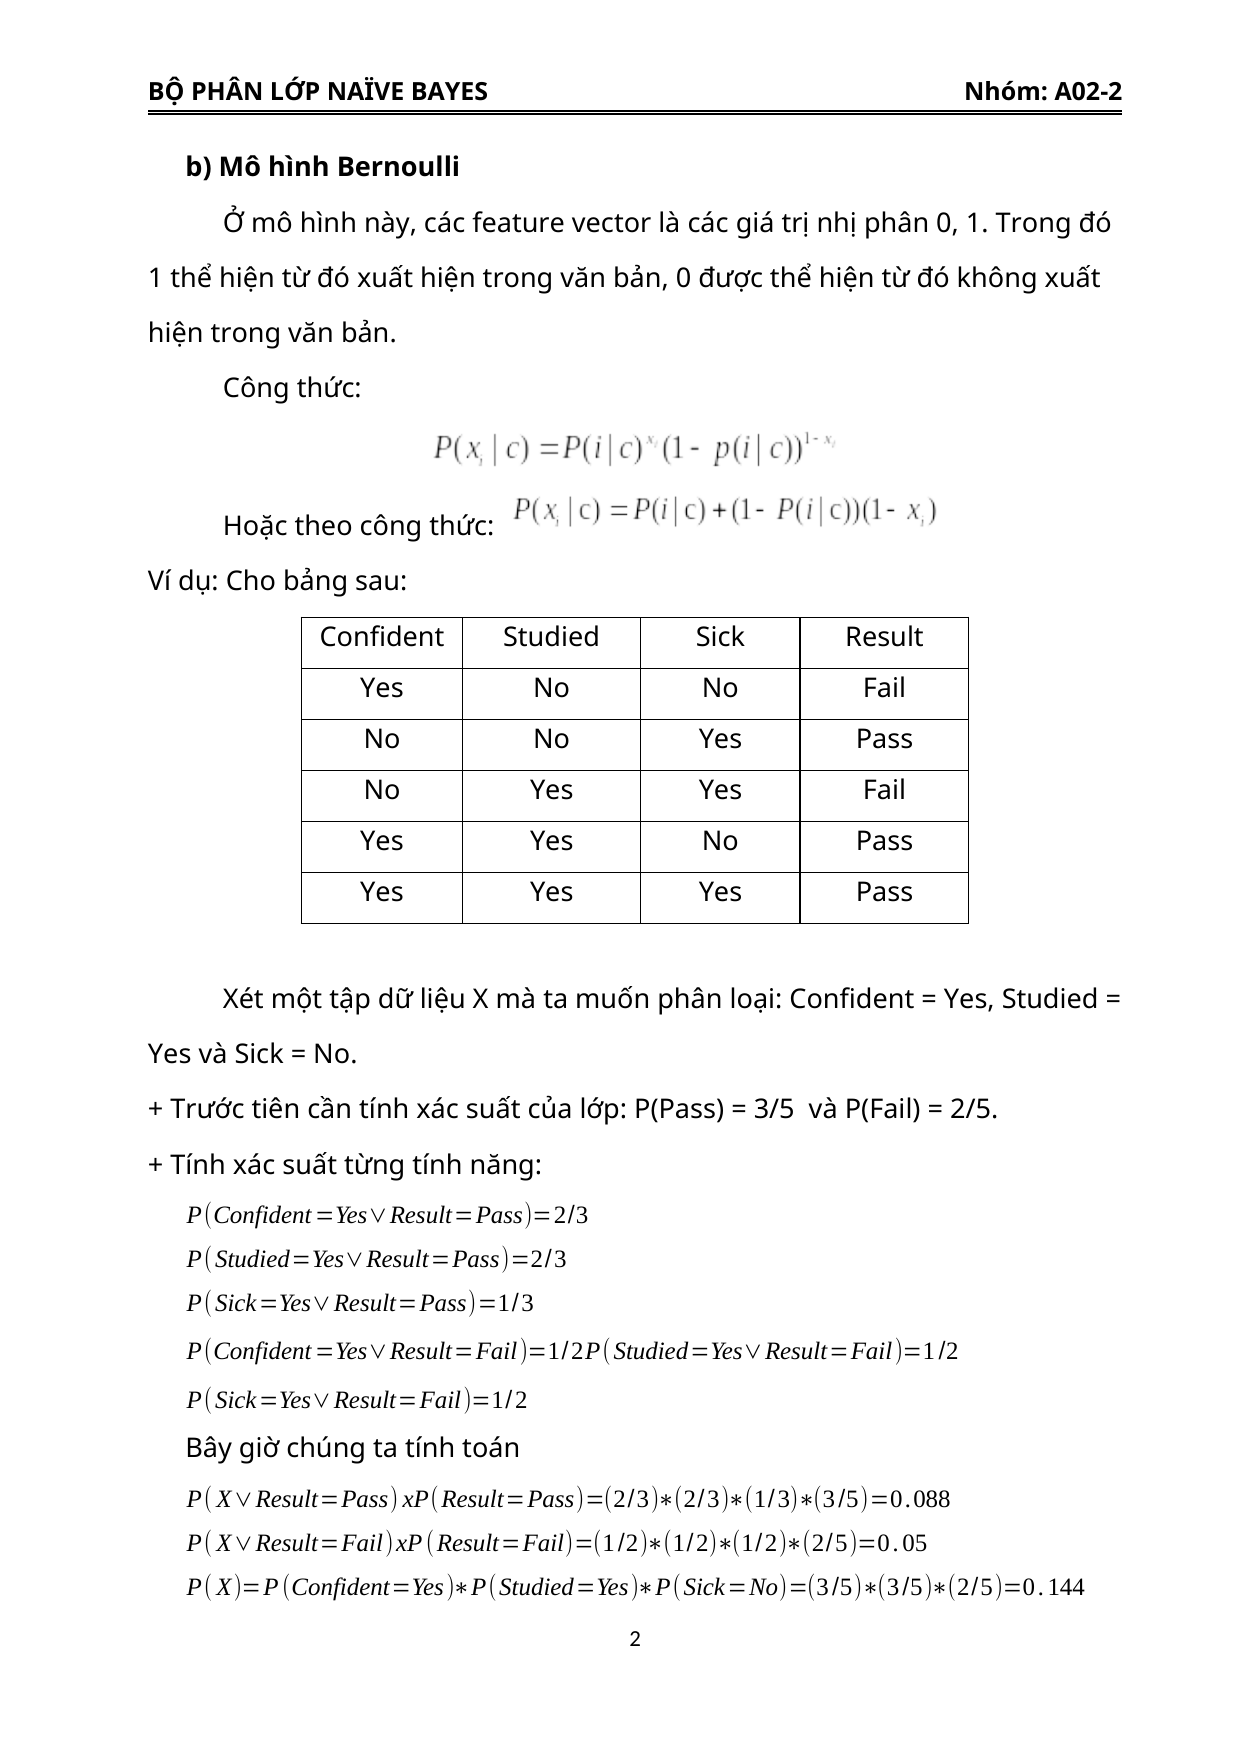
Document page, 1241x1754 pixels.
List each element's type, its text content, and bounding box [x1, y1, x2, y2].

table_cell Yes [463, 771, 640, 821]
table_cell Yes [641, 720, 799, 770]
table_cell No [641, 822, 799, 872]
table_cell Yes [302, 822, 462, 872]
table_cell No [302, 720, 462, 770]
table_cell No [641, 669, 799, 719]
text + Trước tiên cần tính xác suất của lớp: P(Pass) = 3/5 và P(Fail) = 2/5. [148, 1090, 1122, 1127]
text Bây giờ chúng ta tính toán [185, 1428, 1122, 1465]
table_header Confident [302, 618, 462, 668]
table_cell Pass [801, 822, 968, 872]
table_cell Yes [463, 822, 640, 872]
subtitle Công thức: [148, 369, 1122, 406]
table_cell Pass [801, 720, 968, 770]
table_cell Yes [463, 873, 640, 923]
table_cell Yes [302, 873, 462, 923]
text Hoặc theo công thức: [148, 490, 1122, 543]
table_cell No [302, 771, 462, 821]
table_cell No [463, 720, 640, 770]
text Xét một tập dữ liệu X mà ta muốn phân loại: Confident = Yes, Studied = Yes và Sick = No. [148, 979, 1122, 1071]
text Ở mô hình này, các feature vector là các giá trị nhị phân 0, 1. Trong đó 1 thể hiện từ đó xuất hiện trong văn bản, 0 được thể hiện từ đó không xuất hiện trong văn bản. [148, 203, 1122, 351]
text + Tính xác suất từng tính năng: [148, 1145, 1122, 1182]
table_cell Pass [801, 873, 968, 923]
table_cell Fail [801, 771, 968, 821]
table_cell Fail [801, 669, 968, 719]
subtitle b) Mô hình Bernoulli [148, 148, 1122, 184]
table_cell Yes [641, 771, 799, 821]
table_cell No [463, 669, 640, 719]
table_header Studied [463, 618, 640, 668]
table_header Result [801, 618, 968, 668]
table_cell Yes [641, 873, 799, 923]
text Ví dụ: Cho bảng sau: [148, 561, 1122, 598]
table_header Sick [641, 618, 799, 668]
table_cell Yes [302, 669, 462, 719]
